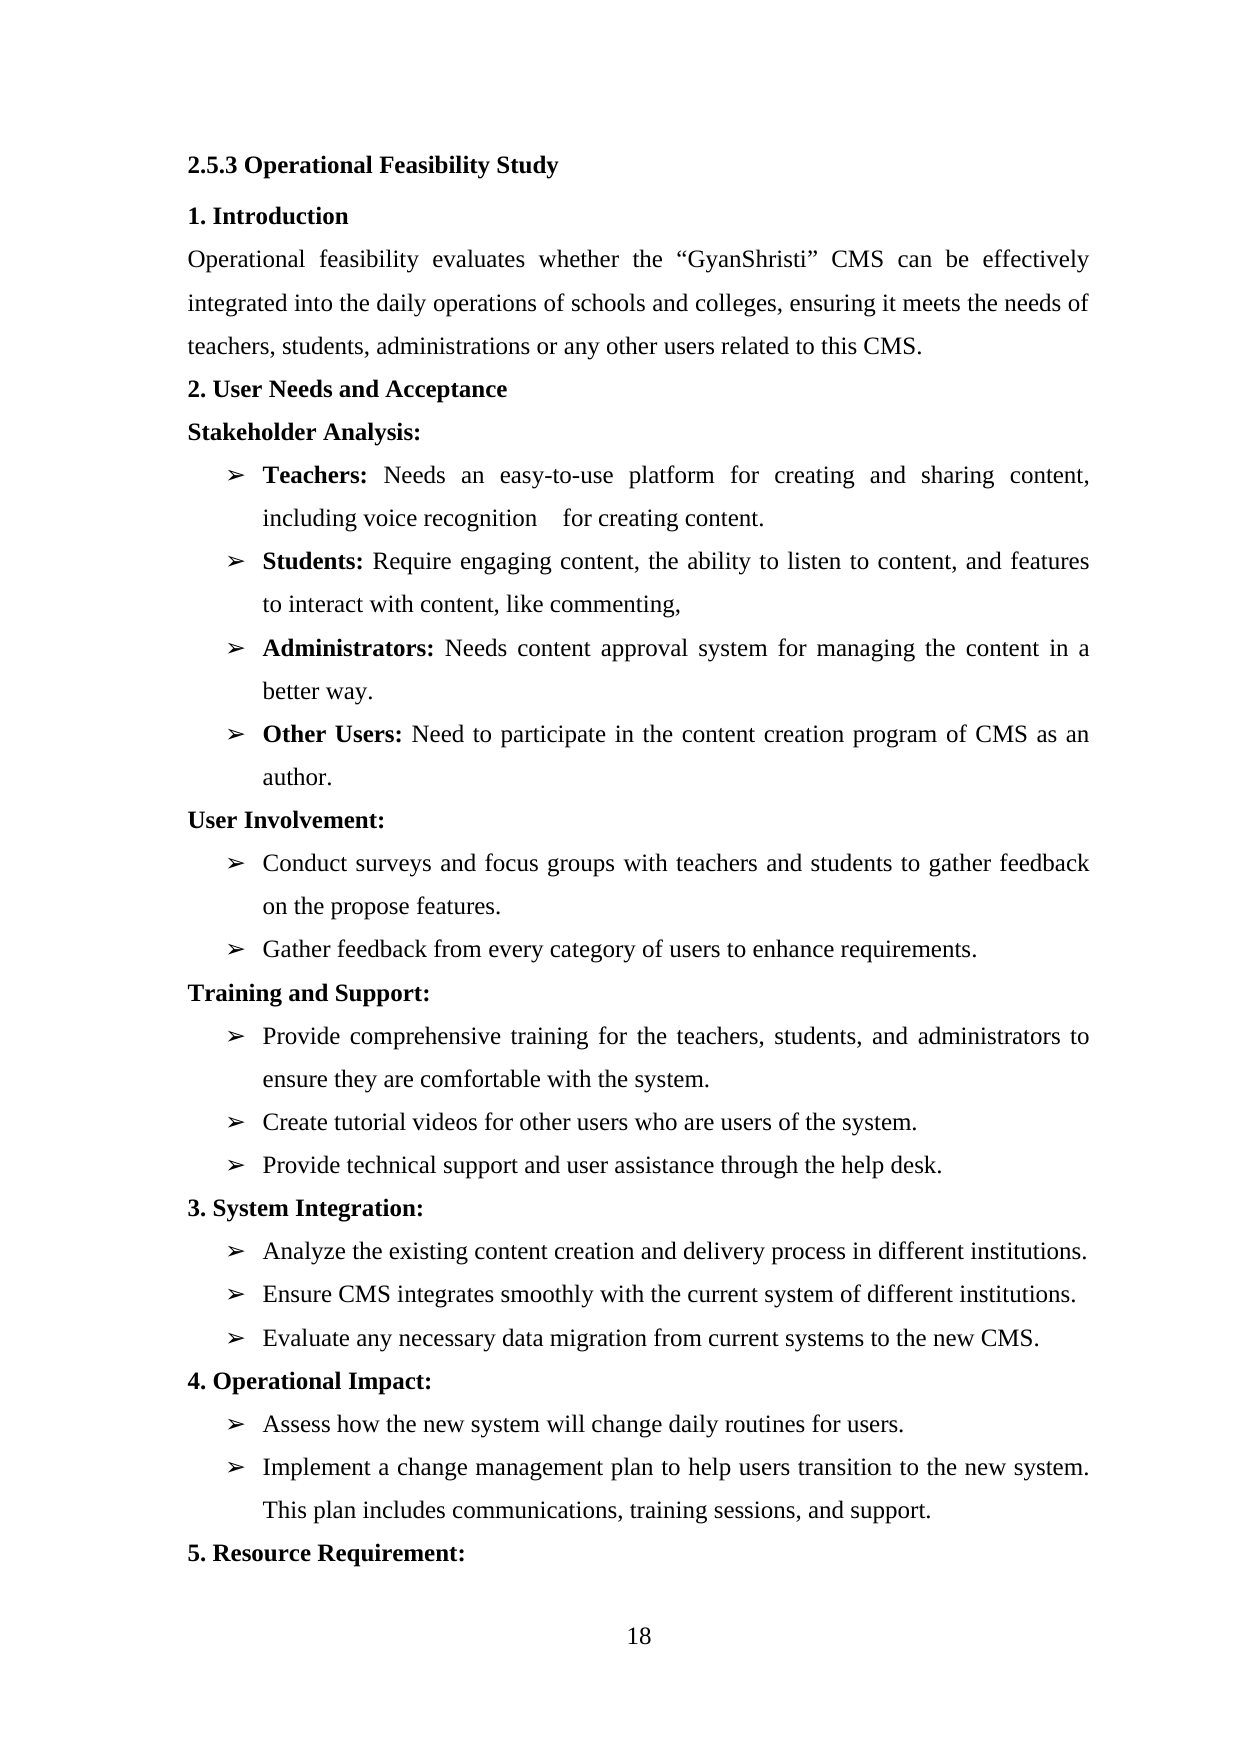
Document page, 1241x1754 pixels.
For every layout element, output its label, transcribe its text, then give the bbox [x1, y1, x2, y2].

list Create tutorial videos for other users who are users of the system. [225, 1107, 1090, 1136]
list Implement a change management plan to help users transition to the new system. This plan includes communications, training sessions, and support. [225, 1452, 1090, 1524]
text 5. Resource Requirement: [187, 1538, 1090, 1567]
text 3. System Integration: [187, 1193, 1090, 1222]
list Evaluate any necessary data migration from current systems to the new CMS. [225, 1323, 1090, 1351]
list Gather feedback from every category of users to enhance requirements. [225, 934, 1090, 963]
text 1. Introduction [187, 201, 1090, 230]
subtitle 2.5.3 Operational Feasibility Study [187, 150, 1090, 179]
list Conduct surveys and focus groups with teachers and students to gather feedback on the propose features. [225, 848, 1090, 920]
text Training and Support: [187, 978, 1090, 1006]
text User Involvement: [187, 805, 1090, 834]
list Ensure CMS integrates smoothly with the current system of different institutions. [225, 1279, 1090, 1308]
list Other Users: Need to participate in the content creation program of CMS as an author. [225, 719, 1090, 791]
text 2. User Needs and Acceptance [187, 374, 1090, 403]
list Teachers: Needs an easy-to-use platform for creating and sharing content, including voice recognition for creating content. [225, 460, 1090, 532]
list Administrators: Needs content approval system for managing the content in a better way. [225, 633, 1090, 704]
list Students: Require engaging content, the ability to listen to content, and features to interact with content, like commenting, [225, 546, 1090, 618]
text Operational feasibility evaluates whether the “GyanShristi” CMS can be effectively integrated into the daily operations of schools and colleges, ensuring it meets the needs of teachers, students, administrations or any other users related to this CMS. [187, 244, 1090, 359]
text Stakeholder Analysis: [187, 417, 1090, 446]
list Analyze the existing content creation and delivery process in different institutions. [225, 1236, 1090, 1265]
list Provide technical support and user assistance through the help desk. [225, 1150, 1090, 1179]
list Assess how the new system will change daily routines for users. [225, 1409, 1090, 1438]
text 4. Operational Impact: [187, 1366, 1090, 1394]
list Provide comprehensive training for the teachers, students, and administrators to ensure they are comfortable with the system. [225, 1021, 1090, 1093]
